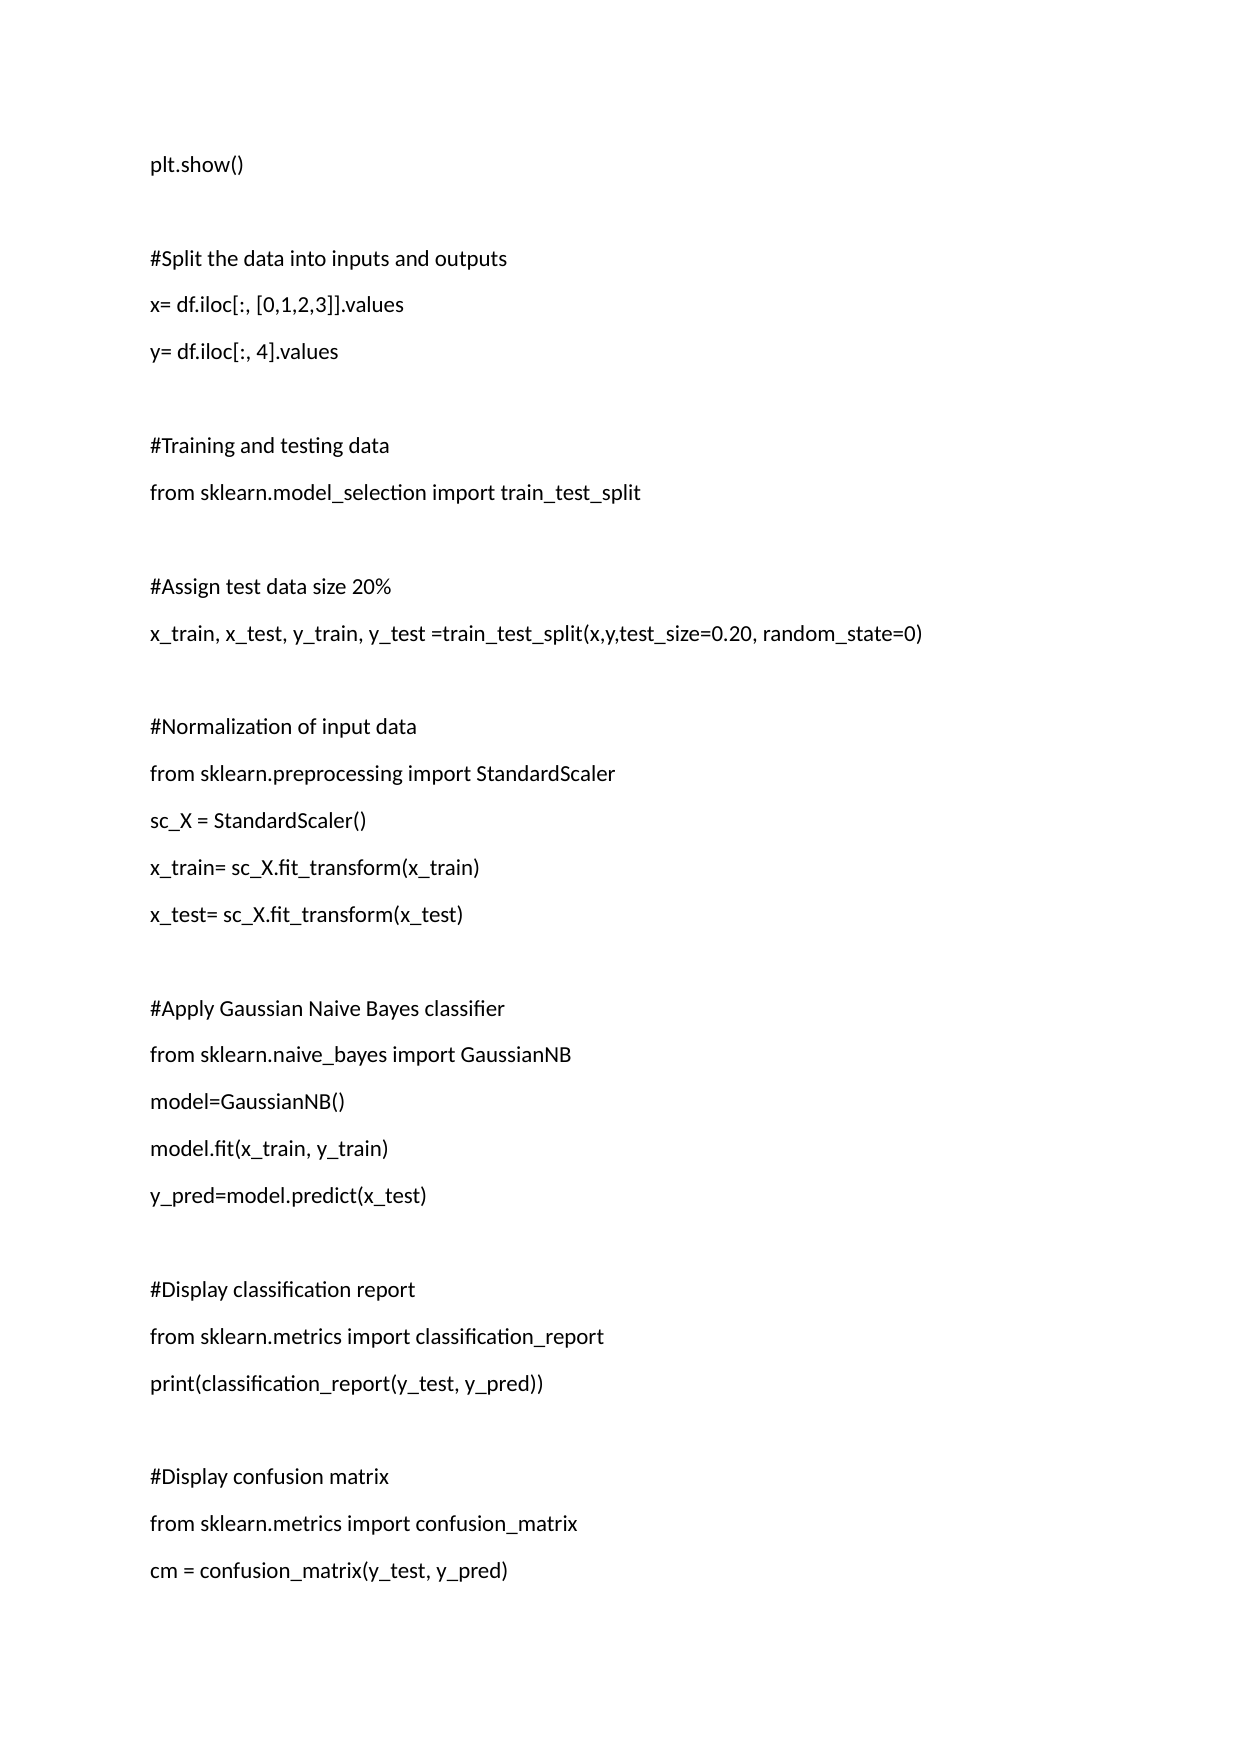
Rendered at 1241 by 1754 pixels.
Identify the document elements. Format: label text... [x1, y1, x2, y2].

text #Split the data into inputs and outputs [150, 244, 1090, 272]
text model=GaussianNB() [150, 1087, 1090, 1116]
text #Apply Gaussian Naive Bayes classifier [150, 994, 1090, 1022]
text from sklearn.preprocessing import StandardScaler [150, 759, 1090, 787]
text y_pred=model.predict(x_test) [150, 1181, 1090, 1209]
text #Training and testing data [150, 431, 1090, 459]
text from sklearn.metrics import confusion_matrix [150, 1509, 1090, 1537]
text cm = confusion_matrix(y_test, y_pred) [150, 1556, 1090, 1584]
text plt.show() [150, 150, 1090, 178]
text #Display confusion matrix [150, 1462, 1090, 1491]
text #Assign test data size 20% [150, 572, 1090, 600]
text y= df.iloc[:, 4].values [150, 337, 1090, 366]
text x_test= sc_X.fit_transform(x_test) [150, 900, 1090, 928]
text sc_X = StandardScaler() [150, 806, 1090, 834]
text #Display classification report [150, 1275, 1090, 1303]
text from sklearn.metrics import classification_report [150, 1322, 1090, 1350]
text from sklearn.model_selection import train_test_split [150, 478, 1090, 506]
text x= df.iloc[:, [0,1,2,3]].values [150, 291, 1090, 319]
text print(classification_report(y_test, y_pred)) [150, 1369, 1090, 1397]
text from sklearn.naive_bayes import GaussianNB [150, 1041, 1090, 1069]
text x_train, x_test, y_train, y_test =train_test_split(x,y,test_size=0.20, random_state=0) [150, 619, 1090, 647]
text model.fit(x_train, y_train) [150, 1134, 1090, 1162]
text x_train= sc_X.fit_transform(x_train) [150, 853, 1090, 881]
text #Normalization of input data [150, 712, 1090, 741]
